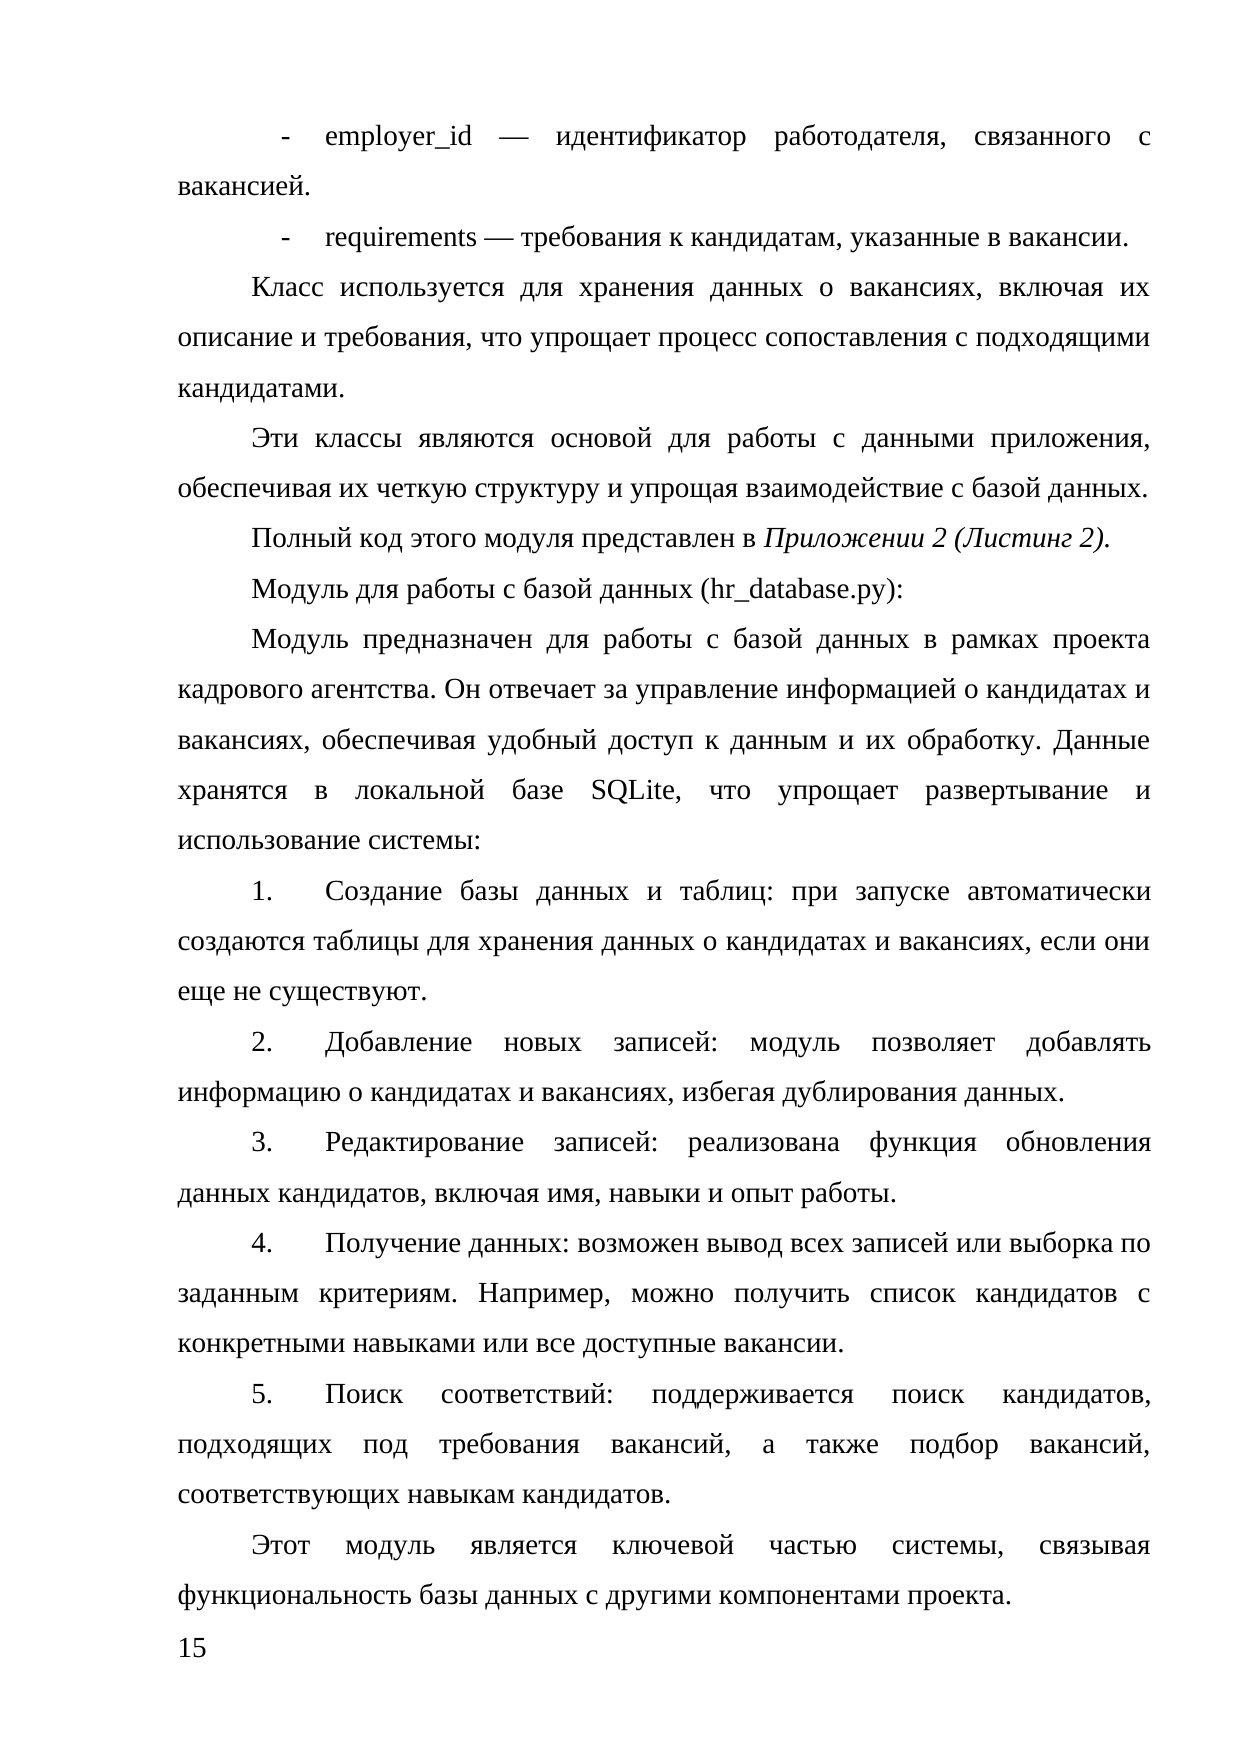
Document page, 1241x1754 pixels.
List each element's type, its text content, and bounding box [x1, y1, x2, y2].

text Эти классы являются основой для работы с данными приложения, обеспечивая их четкую структуру и упрощая взаимодействие с базой данных. [177, 420, 1152, 504]
text Полный код этого модуля представлен в Приложении 2 (Листинг 2). [177, 521, 1152, 554]
list requirements — требования к кандидатам, указанные в вакансии. [177, 219, 1152, 252]
text Модуль предназначен для работы с базой данных в рамках проекта кадрового агентства. Он отвечает за управление информацией о кандидатах и вакансиях, обеспечивая удобный доступ к данным и их обработку. Данные хранятся в локальной базе SQLite, что упрощает развертывание и использование системы: [177, 621, 1152, 856]
list Создание базы данных и таблиц: при запуске автоматически создаются таблицы для хранения данных о кандидатах и вакансиях, если они еще не существуют. [177, 873, 1152, 1007]
text Класс используется для хранения данных о вакансиях, включая их описание и требования, что упрощает процесс сопоставления с подходящими кандидатами. [177, 269, 1152, 403]
list Добавление новых записей: модуль позволяет добавлять информацию о кандидатах и вакансиях, избегая дублирования данных. [177, 1024, 1152, 1108]
list Редактирование записей: реализована функция обновления данных кандидатов, включая имя, навыки и опыт работы. [177, 1124, 1152, 1208]
text Этот модуль является ключевой частью системы, связывая функциональность базы данных с другими компонентами проекта. [177, 1527, 1152, 1611]
list employer_id — идентификатор работодателя, связанного с вакансией. [177, 118, 1152, 202]
text Модуль для работы с базой данных (hr_database.py): [177, 571, 1152, 604]
list Поиск соответствий: поддерживается поиск кандидатов, подходящих под требования вакансий, а также подбор вакансий, соответствующих навыкам кандидатов. [177, 1376, 1152, 1510]
list Получение данных: возможен вывод всех записей или выборка по заданным критериям. Например, можно получить список кандидатов с конкретными навыками или все доступные вакансии. [177, 1225, 1152, 1359]
